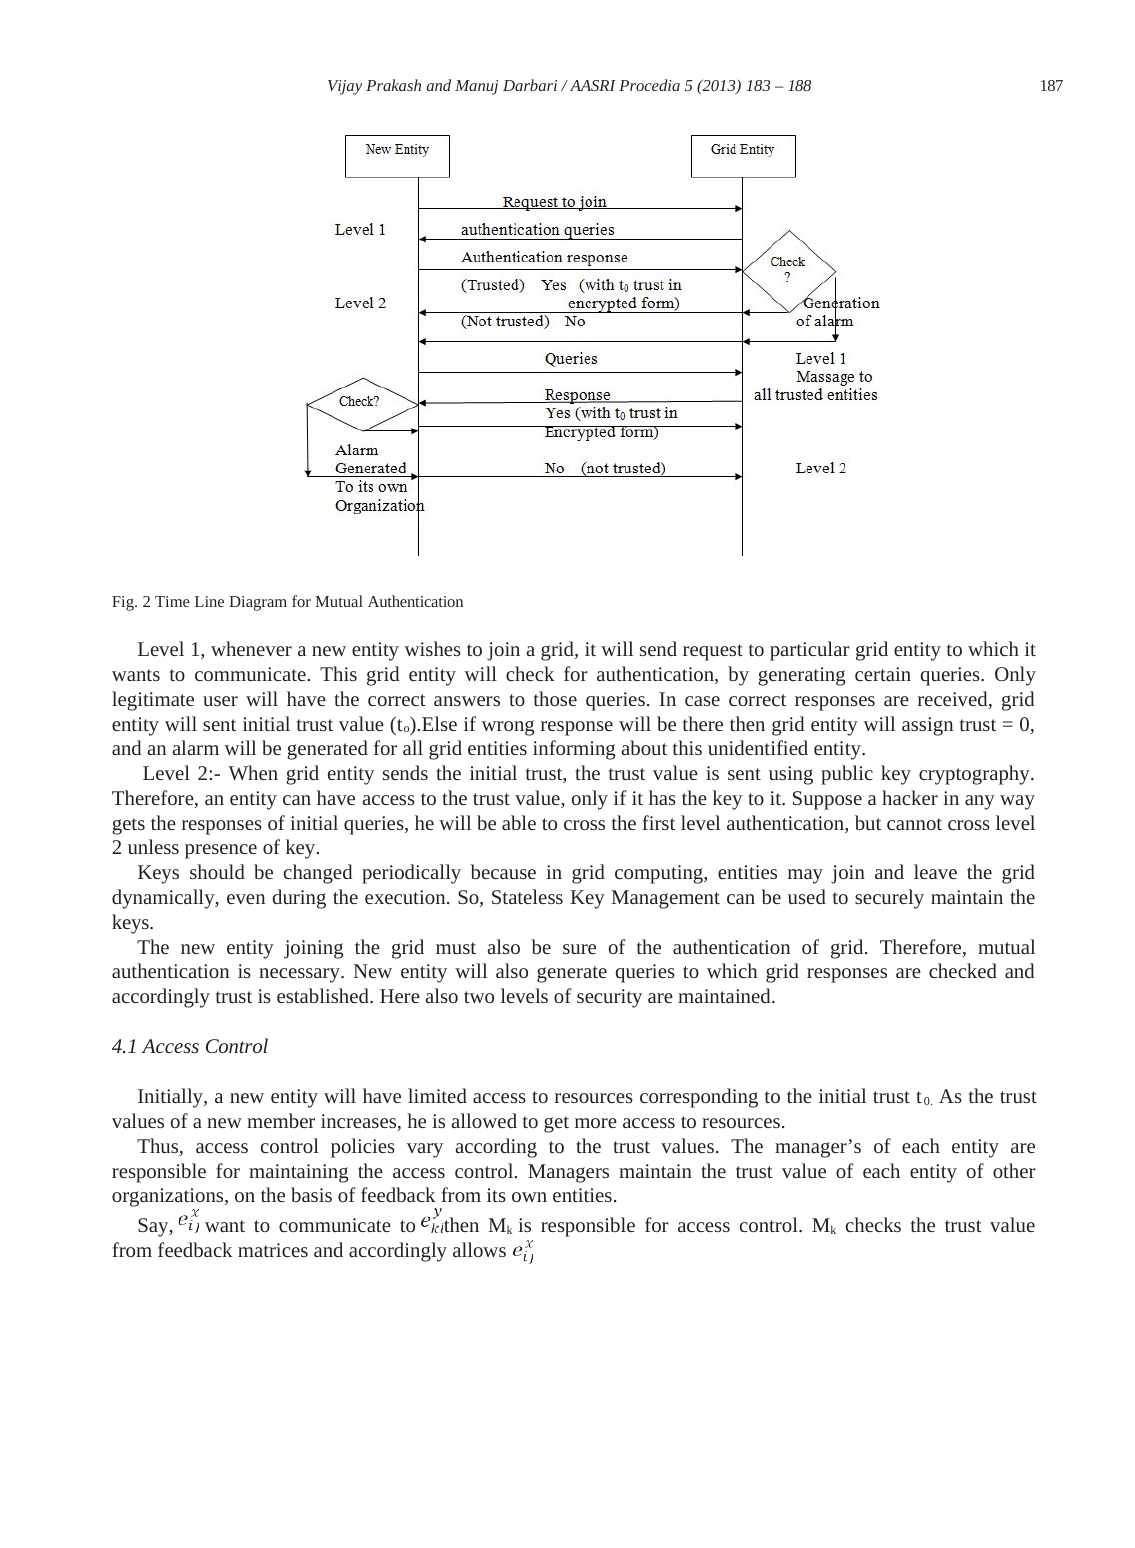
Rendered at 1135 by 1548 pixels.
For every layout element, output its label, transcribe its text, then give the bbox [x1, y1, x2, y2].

picture [297, 135, 881, 556]
text Fig. 2 Time Line Diagram for Mutual Authentication [112, 592, 1078, 611]
text The new entity joining the grid must also be sure of the authentication of grid. Therefore, mutual authentication is necessary. New entity will also generate queries to which grid responses are checked and accordingly trust is established. Here also two levels of security are maintained. [112, 935, 1037, 1008]
text Initially, a new entity will have limited access to resources corresponding to the initial trust t0. As the trust values of a new member increases, he is allowed to get more access to resources. [112, 1084, 1037, 1133]
text Level 2:- When grid entity sends the initial trust, the trust value is sent using public key cryptography. Therefore, an entity can have access to the trust value, only if it has the key to it. Suppose a hacker in any way gets the responses of initial queries, he will be able to cross the first level authentication, but cannot cross level 2 unless presence of key. [112, 761, 1037, 859]
picture [421, 1208, 444, 1233]
text Say, want to communicate to then Mk is responsible for access control. Mk checks the trust value from feedback matrices and accordingly allows [112, 1209, 1037, 1262]
list Access Control [112, 1034, 1078, 1058]
text Keys should be changed periodically because in grid computing, entities may join and leave the grid dynamically, even during the execution. So, Stateless Key Management can be used to securely maintain the keys. [112, 860, 1037, 934]
text Level 1, whenever a new entity wishes to join a grid, it will send request to particular grid entity to which it wants to communicate. This grid entity will check for authentication, by generating certain queries. Only legitimate user will have the correct answers to those queries. In case correct responses are received, grid entity will sent initial trust value (to).Else if wrong response will be there then grid entity will assign trust = 0, and an alarm will be generated for all grid entities informing about this unidentified entity. [112, 637, 1037, 760]
picture [178, 1209, 199, 1233]
text Thus, access control policies vary according to the trust values. The manager’s of each entity are responsible for maintaining the access control. Managers maintain the trust value of each entity of other organizations, on the basis of feedback from its own entities. [112, 1134, 1037, 1207]
